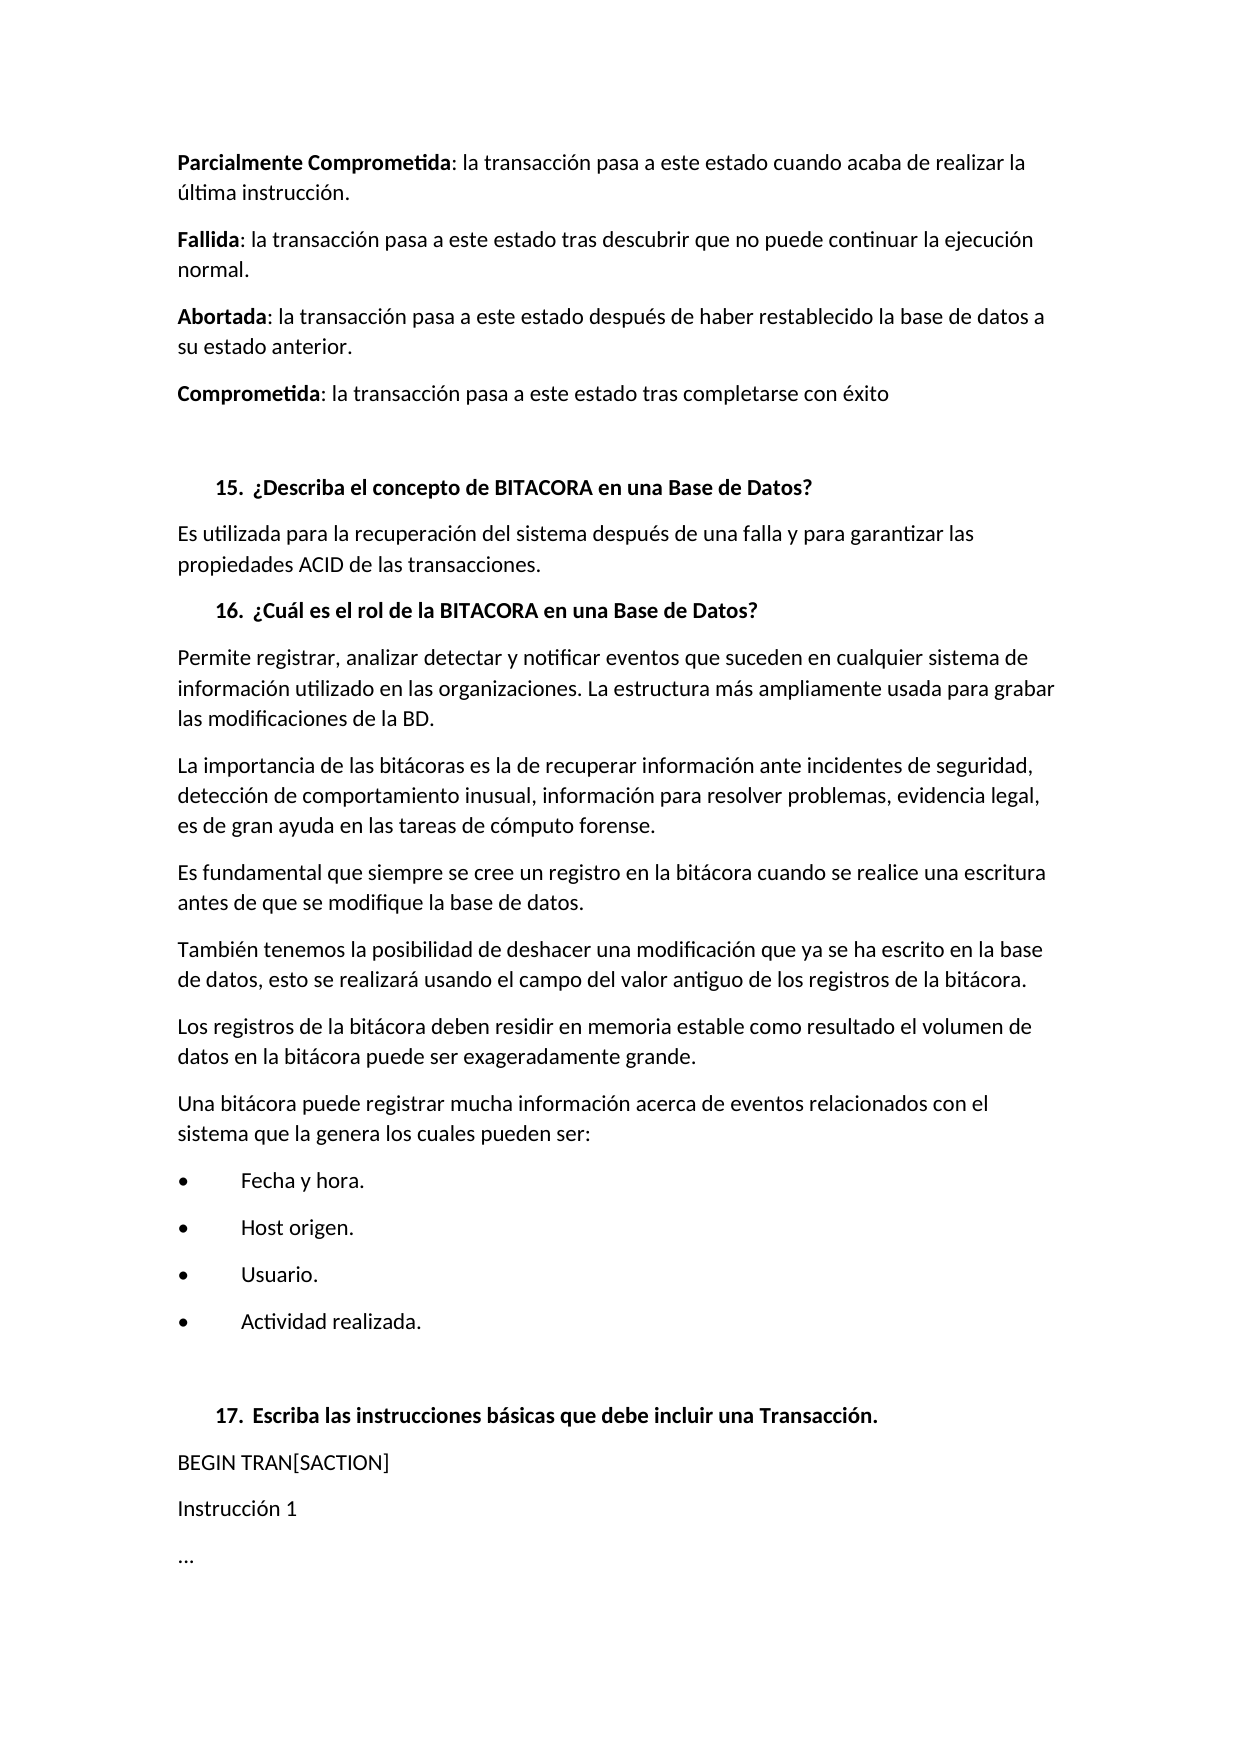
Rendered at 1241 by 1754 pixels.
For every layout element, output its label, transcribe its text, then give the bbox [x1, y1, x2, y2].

text Es fundamental que siempre se cree un registro en la bitácora cuando se realice una escritura antes de que se modifique la base de datos. [177, 858, 1063, 916]
text También tenemos la posibilidad de deshacer una modificación que ya se ha escrito en la base de datos, esto se realizará usando el campo del valor antiguo de los registros de la bitácora. [177, 935, 1063, 993]
text La importancia de las bitácoras es la de recuperar información ante incidentes de seguridad, detección de comportamiento inusual, información para resolver problemas, evidencia legal, es de gran ayuda en las tareas de cómputo forense. [177, 751, 1063, 839]
list ¿Cuál es el rol de la BITACORA en una Base de Datos? [215, 597, 1063, 624]
text Comprometida: la transacción pasa a este estado tras completarse con éxito [177, 379, 1063, 407]
text BEGIN TRAN[SACTION] [177, 1448, 1063, 1476]
list ¿Describa el concepto de BITACORA en una Base de Datos? [215, 473, 1063, 501]
text Instrucción 1 [177, 1494, 1063, 1522]
list Escriba las instrucciones básicas que debe incluir una Transacción. [215, 1401, 1063, 1429]
text Abortada: la transacción pasa a este estado después de haber restablecido la base de datos a su estado anterior. [177, 302, 1063, 360]
text Los registros de la bitácora deben residir en memoria estable como resultado el volumen de datos en la bitácora puede ser exageradamente grande. [177, 1012, 1063, 1070]
text Es utilizada para la recuperación del sistema después de una falla y para garantizar las propiedades ACID de las transacciones. [177, 519, 1063, 578]
text Parcialmente Comprometida: la transacción pasa a este estado cuando acaba de realizar la última instrucción. [177, 148, 1063, 206]
text ... [177, 1541, 1063, 1569]
text • Actividad realizada. [177, 1307, 1063, 1335]
text • Host origen. [177, 1213, 1063, 1241]
text Una bitácora puede registrar mucha información acerca de eventos relacionados con el sistema que la genera los cuales pueden ser: [177, 1089, 1063, 1147]
text Fallida: la transacción pasa a este estado tras descubrir que no puede continuar la ejecución normal. [177, 225, 1063, 283]
text Permite registrar, analizar detectar y notificar eventos que suceden en cualquier sistema de información utilizado en las organizaciones. La estructura más ampliamente usada para grabar las modificaciones de la BD. [177, 643, 1063, 732]
text • Fecha y hora. [177, 1166, 1063, 1194]
text • Usuario. [177, 1260, 1063, 1288]
